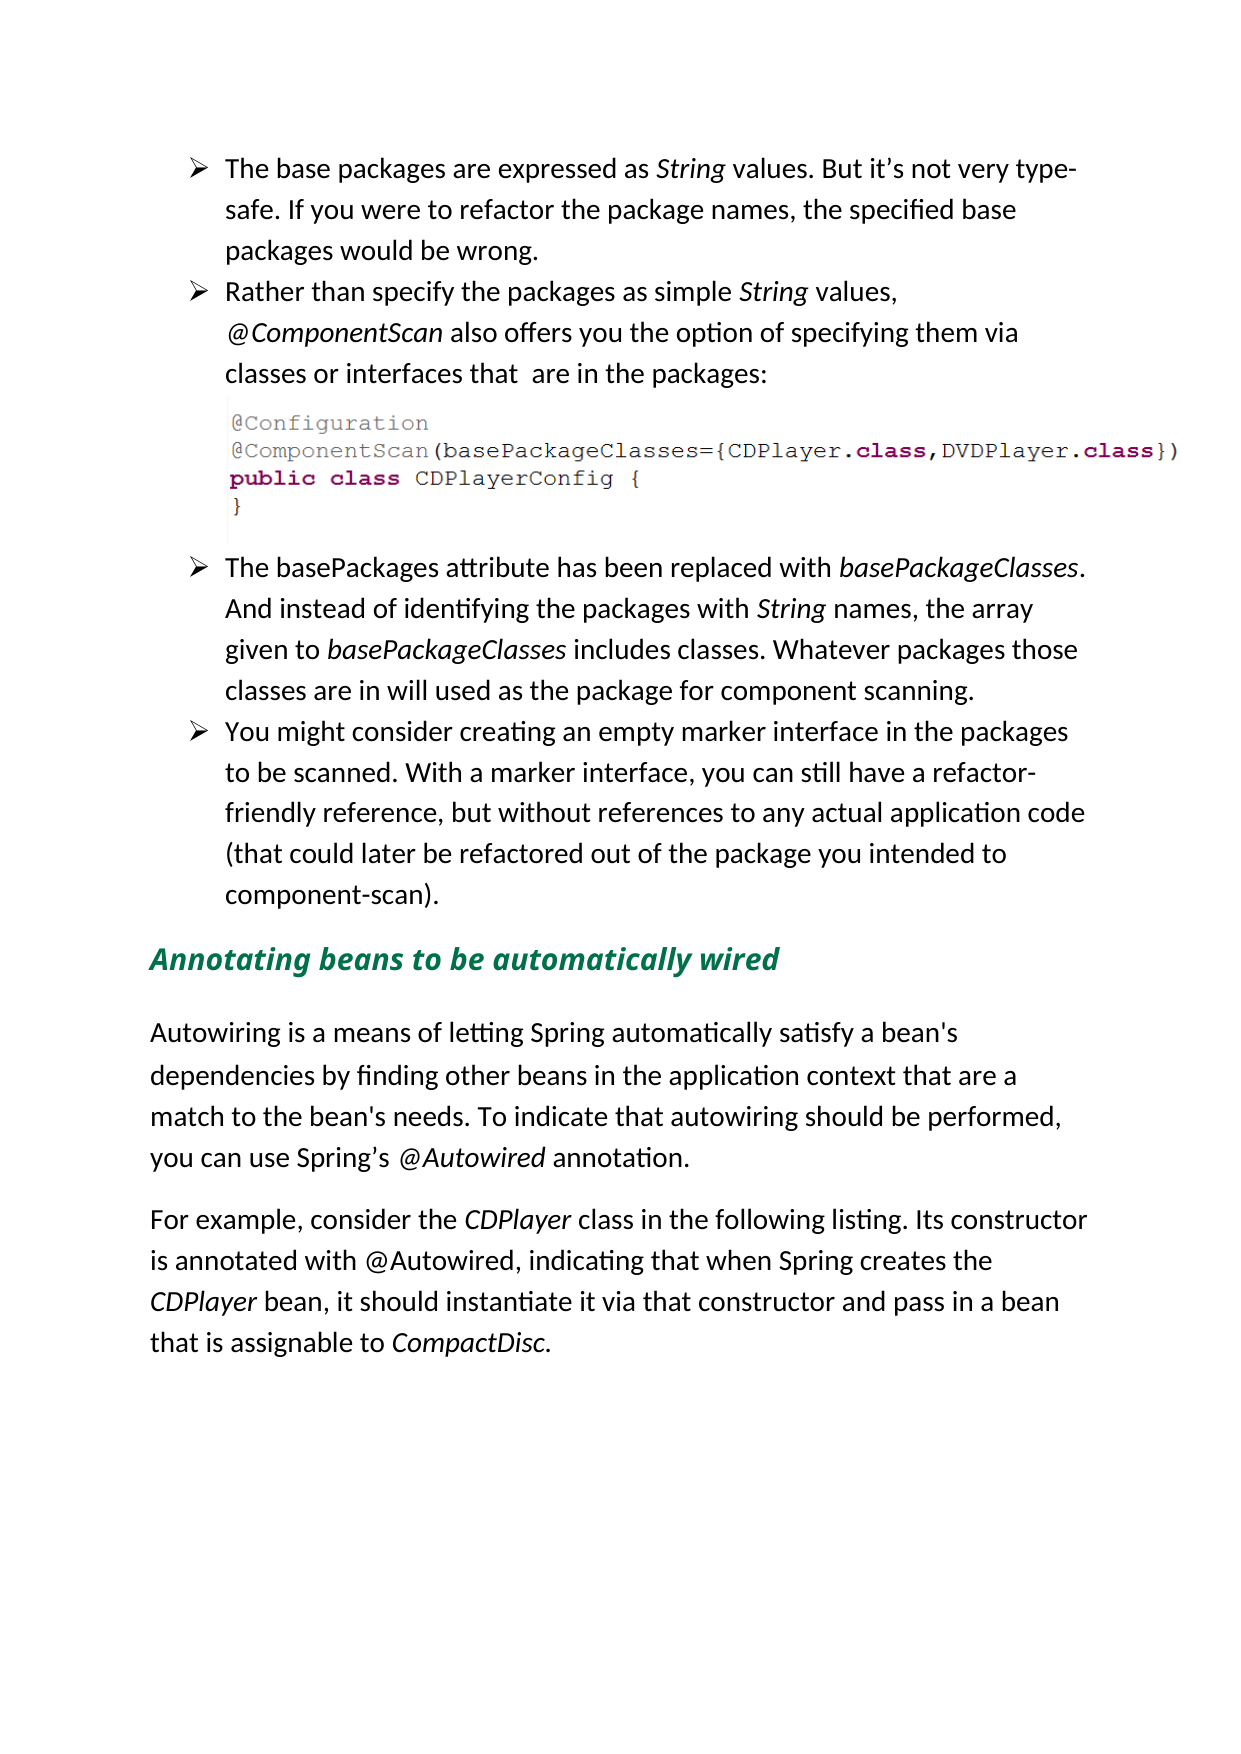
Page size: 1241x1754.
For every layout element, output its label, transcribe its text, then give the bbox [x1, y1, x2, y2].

text For example, consider the CDPlayer class in the following listing. Its constructor is annotated with @Autowired, indicating that when Spring creates the CDPlayer bean, it should instantiate it via that constructor and pass in a bean that is assignable to CompactDisc. [150, 1201, 1090, 1359]
list The basePackages attribute has been replaced with basePackageClasses. And instead of identifying the packages with String names, the array given to basePackageClasses includes classes. Whatever packages those classes are in will used as the package for component scanning. [187, 549, 1090, 707]
text Annotating beans to be automatically wired [150, 938, 1090, 979]
picture [225, 395, 1200, 545]
list The base packages are expressed as String values. But it’s not very type-safe. If you were to refactor the package names, the specified base packages would be wrong. [187, 150, 1090, 267]
text Autowiring is a means of letting Spring automatically satisfy a bean's dependencies by finding other beans in the application context that are a match to the bean's needs. To indicate that autowiring should be performed, you can use Spring’s @Autowired annotation. [150, 1006, 1090, 1175]
list Rather than specify the packages as simple String values, @ComponentScan also offers you the option of specifying them via classes or interfaces that are in the packages: [187, 273, 1090, 390]
list You might consider creating an empty marker interface in the packages to be scanned. With a marker interface, you can still have a refactor-friendly reference, but without references to any actual application code (that could later be refactored out of the package you intended to component-scan). [187, 713, 1090, 912]
